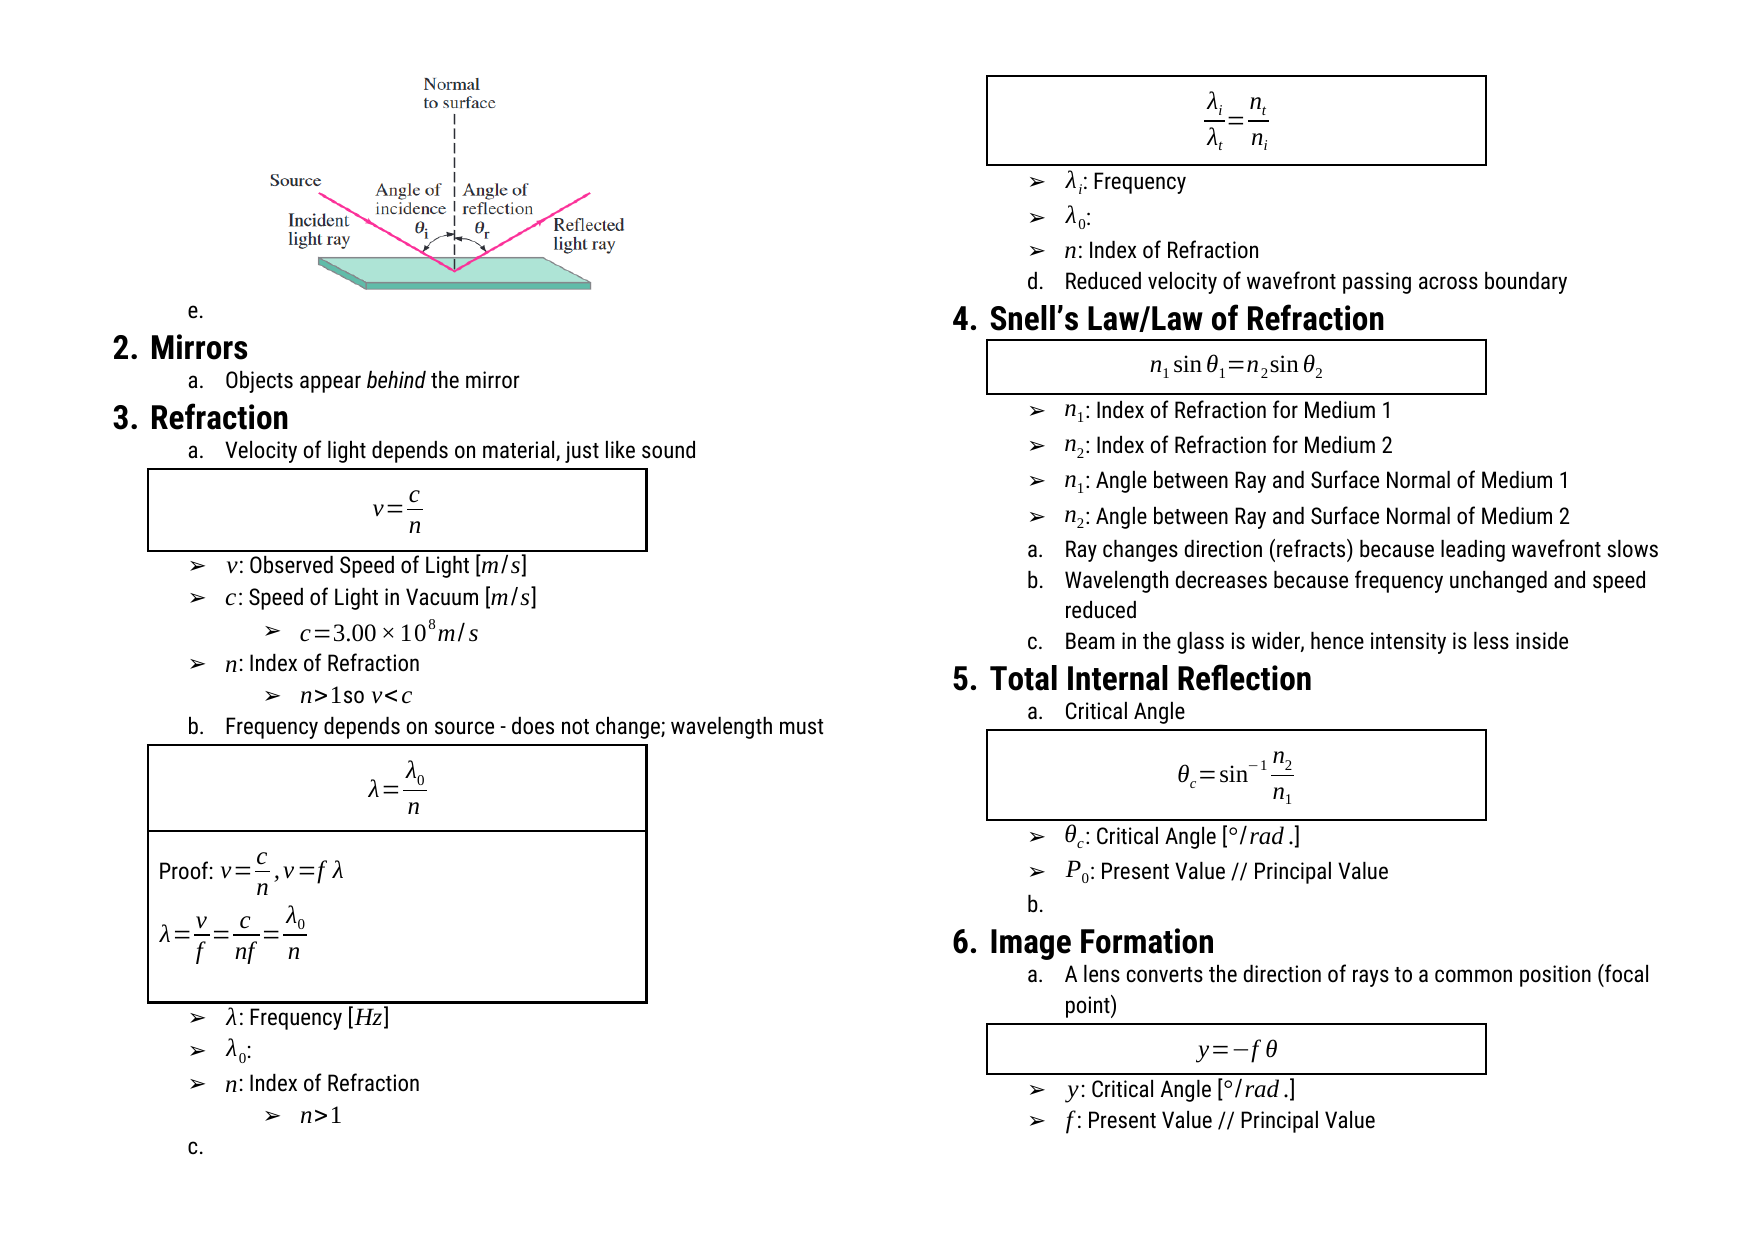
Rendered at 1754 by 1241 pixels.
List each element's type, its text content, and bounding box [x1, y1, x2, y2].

list : Index of Refraction for Medium 1 [1027, 395, 1679, 426]
list Velocity of light depends on material, just like sound [187, 437, 839, 464]
list : Angle between Ray and Surface Normal of Medium 2 [1027, 501, 1679, 532]
list : Observed Speed of Light [] [187, 552, 839, 580]
list : Speed of Light in Vacuum [] [187, 584, 839, 611]
list Ray changes direction (refracts) because leading wavefront slows [1027, 536, 1679, 563]
list : Present Value // Principal Value [1027, 856, 1679, 887]
list Frequency depends on source - does not change; wavelength must [187, 713, 839, 740]
subtitle Mirrors [112, 328, 839, 367]
list Beam in the glass is wider, hence intensity is less inside [1027, 628, 1679, 655]
table_header [149, 746, 645, 830]
list Critical Angle [1027, 698, 1679, 725]
subtitle Refraction [112, 398, 839, 437]
list Objects appear behind the mirror [187, 367, 839, 394]
list Reduced velocity of wavefront passing across boundary [1027, 268, 1679, 295]
table_header [988, 77, 1485, 164]
list : Frequency [] [187, 1003, 839, 1031]
table_cell Proof: [149, 832, 645, 1001]
subtitle Snell’s Law/Law of Refraction [952, 299, 1679, 338]
list A lens converts the direction of rays to a common position (focal point) [1027, 961, 1679, 1019]
picture [257, 75, 657, 294]
list : Present Value // Principal Value [1027, 1107, 1679, 1134]
list : Index of Refraction [1027, 237, 1679, 264]
list : Index of Refraction [187, 650, 839, 678]
table_header [988, 341, 1485, 393]
subtitle Image Formation [952, 922, 1679, 961]
list : Critical Angle [] [1027, 1075, 1679, 1103]
subtitle Total Internal Reflection [952, 659, 1679, 698]
list so [262, 682, 839, 709]
table_header [988, 1025, 1485, 1073]
list : Index of Refraction for Medium 2 [1027, 430, 1679, 461]
list : [187, 1035, 839, 1066]
list Wavelength decreases because frequency unchanged and speed reduced [1027, 567, 1679, 624]
table_header [149, 470, 645, 550]
table_header [988, 731, 1485, 818]
list : Index of Refraction [187, 1070, 839, 1098]
list : Critical Angle [] [1027, 821, 1679, 852]
list : Frequency [1027, 166, 1679, 198]
list : [1027, 202, 1679, 233]
list : Angle between Ray and Surface Normal of Medium 1 [1027, 465, 1679, 497]
